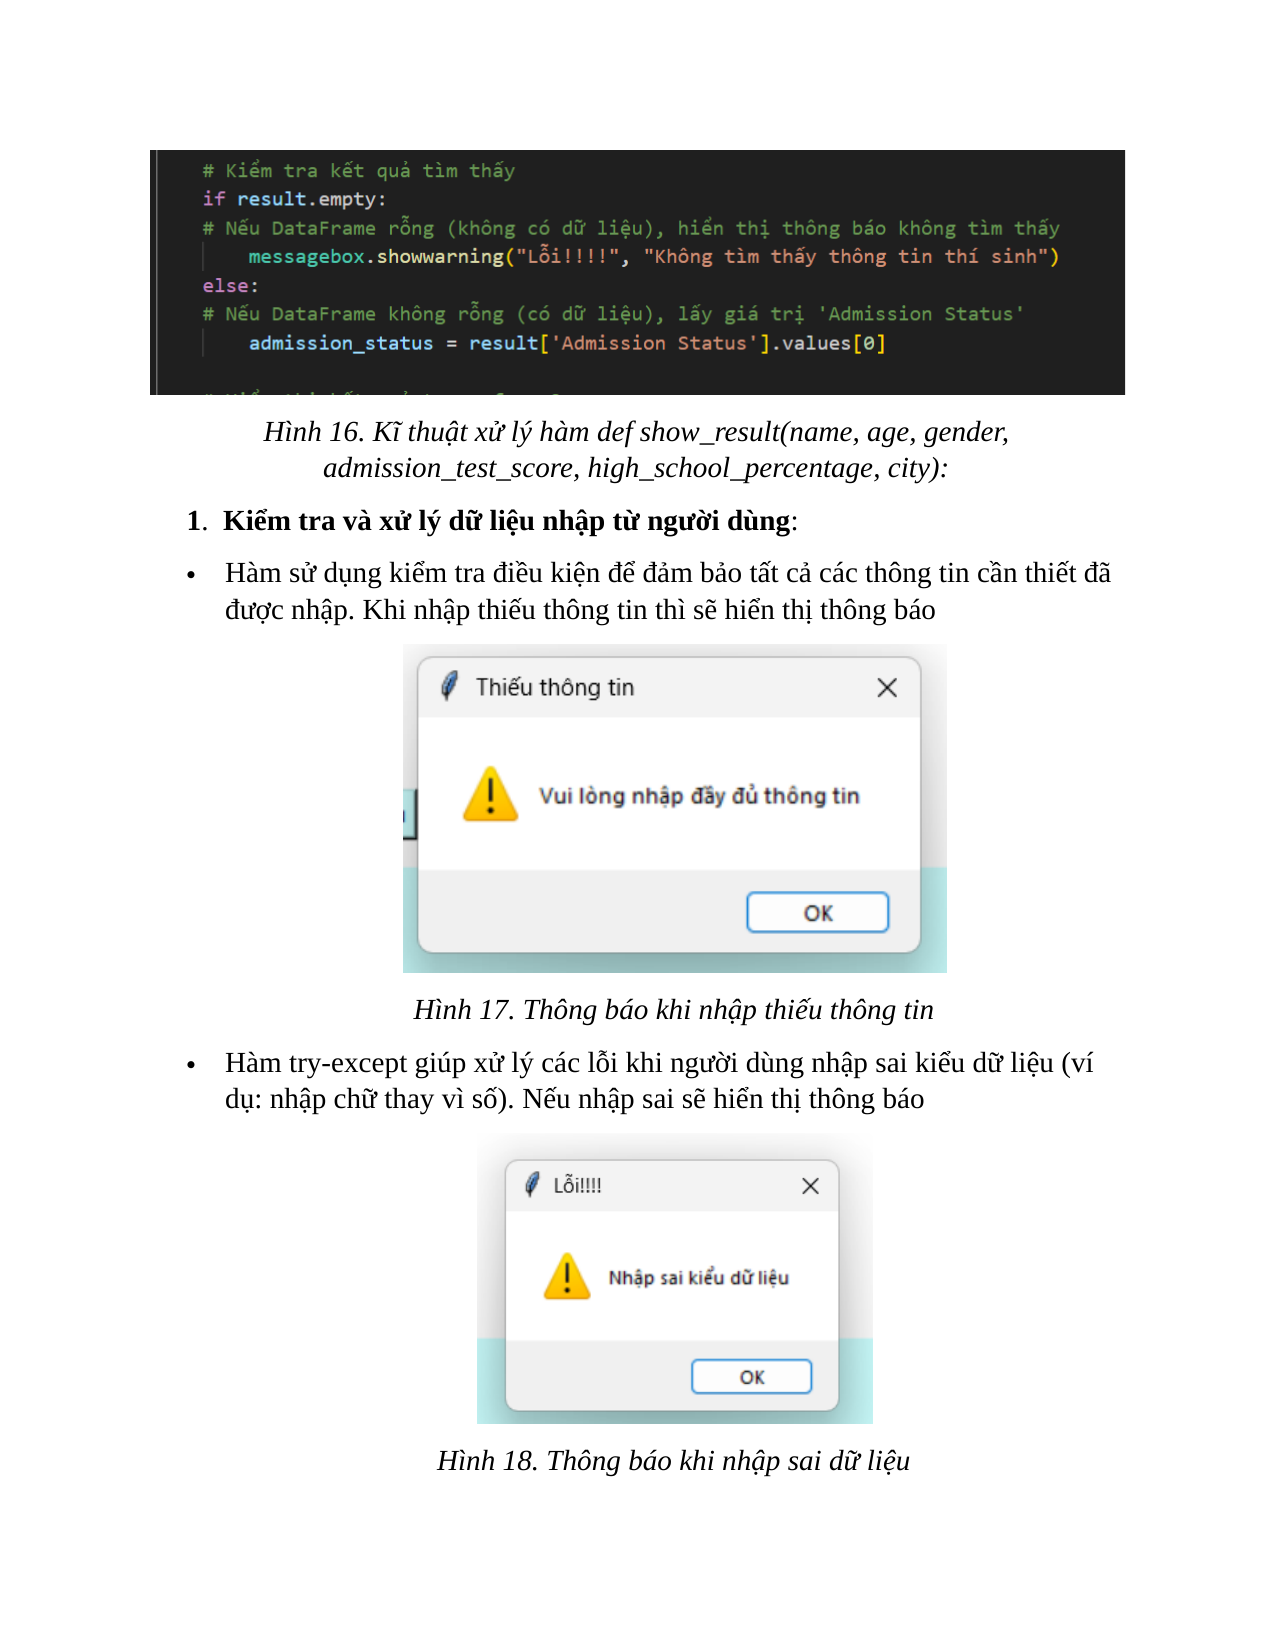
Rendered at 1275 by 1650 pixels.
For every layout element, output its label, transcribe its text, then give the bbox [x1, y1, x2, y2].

picture [150, 150, 1125, 395]
picture [403, 644, 947, 973]
text Hình 16. Kĩ thuật xử lý hàm def show_result(name, age, gender, admission_test_score, high_school_percentage, city): [150, 414, 1125, 483]
picture [477, 1133, 873, 1424]
text 1. Kiểm tra và xử lý dữ liệu nhập từ người dùng: [150, 503, 1125, 536]
list Hàm try-except giúp xử lý các lỗi khi người dùng nhập sai kiểu dữ liệu (ví dụ: nhập chữ thay vì số). Nếu nhập sai sẽ hiển thị thông báo [187, 1045, 1125, 1114]
text Hình 17. Thông báo khi nhập thiếu thông tin [225, 992, 1125, 1025]
text Hình 18. Thông báo khi nhập sai dữ liệu [225, 1443, 1125, 1476]
list Hàm sử dụng kiểm tra điều kiện để đảm bảo tất cả các thông tin cần thiết đã được nhập. Khi nhập thiếu thông tin thì sẽ hiển thị thông báo [187, 556, 1125, 625]
